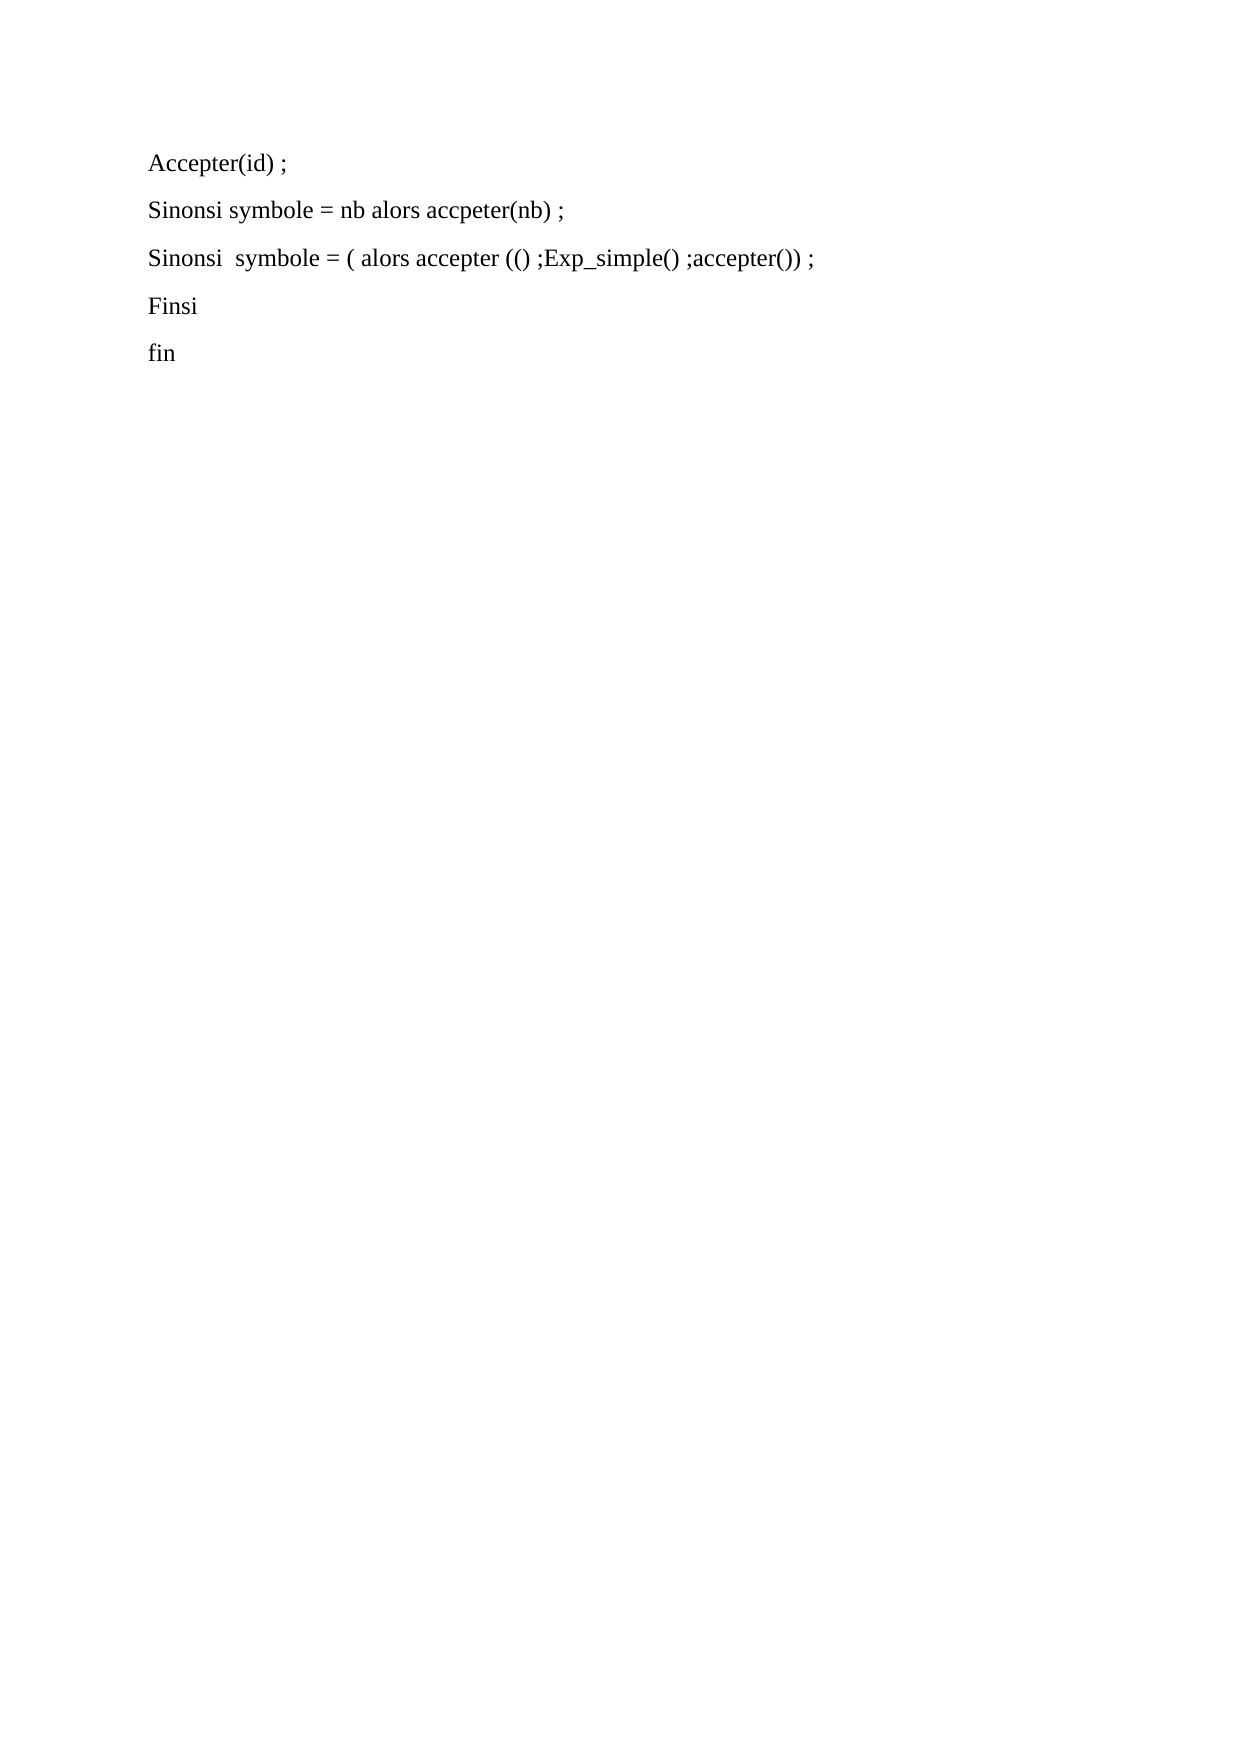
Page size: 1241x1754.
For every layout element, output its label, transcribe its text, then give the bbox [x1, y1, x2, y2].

text Sinonsi symbole = ( alors accepter (() ;Exp_simple() ;accepter()) ; [148, 243, 1093, 272]
text fin [148, 338, 1093, 367]
text Finsi [148, 291, 1093, 319]
text Sinonsi symbole = nb alors accpeter(nb) ; [148, 195, 1093, 224]
text Accepter(id) ; [148, 148, 1093, 176]
